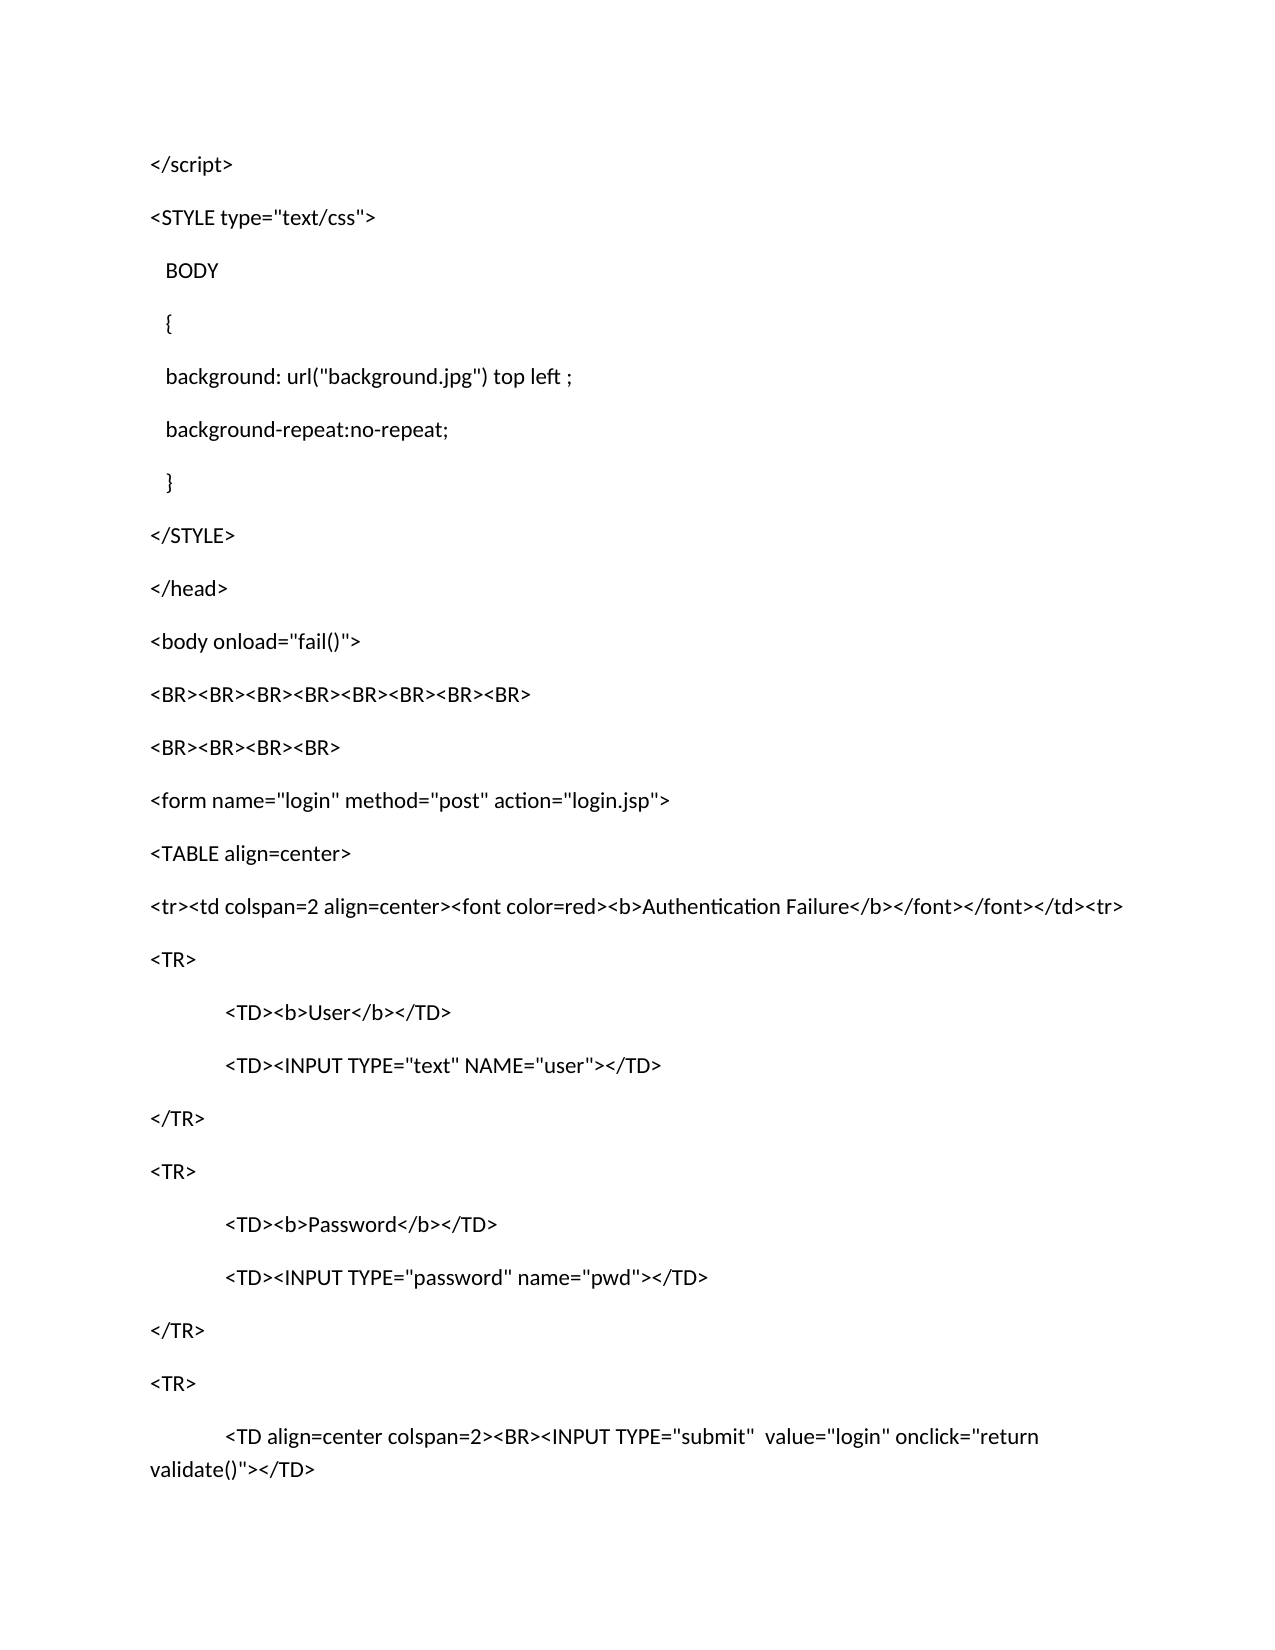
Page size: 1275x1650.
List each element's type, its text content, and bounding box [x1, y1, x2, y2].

text </TR> [150, 1316, 1125, 1344]
text <TD><b>Password</b></TD> [150, 1210, 1125, 1238]
text <tr><td colspan=2 align=center><font color=red><b>Authentication Failure</b></font></font></td><tr> [150, 892, 1125, 920]
text </STYLE> [150, 521, 1125, 549]
text { [150, 309, 1125, 337]
text </script> [150, 150, 1125, 178]
text <TD align=center colspan=2><BR><INPUT TYPE="submit" value="login" onclick="return validate()"></TD> [150, 1422, 1125, 1483]
text <STYLE type="text/css"> [150, 203, 1125, 231]
text <TR> [150, 945, 1125, 973]
text <form name="login" method="post" action="login.jsp"> [150, 786, 1125, 814]
text } [150, 468, 1125, 496]
text <TD><INPUT TYPE="password" name="pwd"></TD> [150, 1263, 1125, 1291]
text <BR><BR><BR><BR><BR><BR><BR><BR> [150, 680, 1125, 708]
text BODY [150, 256, 1125, 284]
text background: url("background.jpg") top left ; [150, 362, 1125, 390]
text <TD><b>User</b></TD> [150, 998, 1125, 1026]
text <TR> [150, 1369, 1125, 1397]
text background-repeat:no-repeat; [150, 415, 1125, 443]
text <TD><INPUT TYPE="text" NAME="user"></TD> [150, 1051, 1125, 1079]
text <TABLE align=center> [150, 839, 1125, 867]
text <BR><BR><BR><BR> [150, 733, 1125, 761]
text </head> [150, 574, 1125, 602]
text <TR> [150, 1157, 1125, 1185]
text </TR> [150, 1104, 1125, 1132]
text <body onload="fail()"> [150, 627, 1125, 655]
